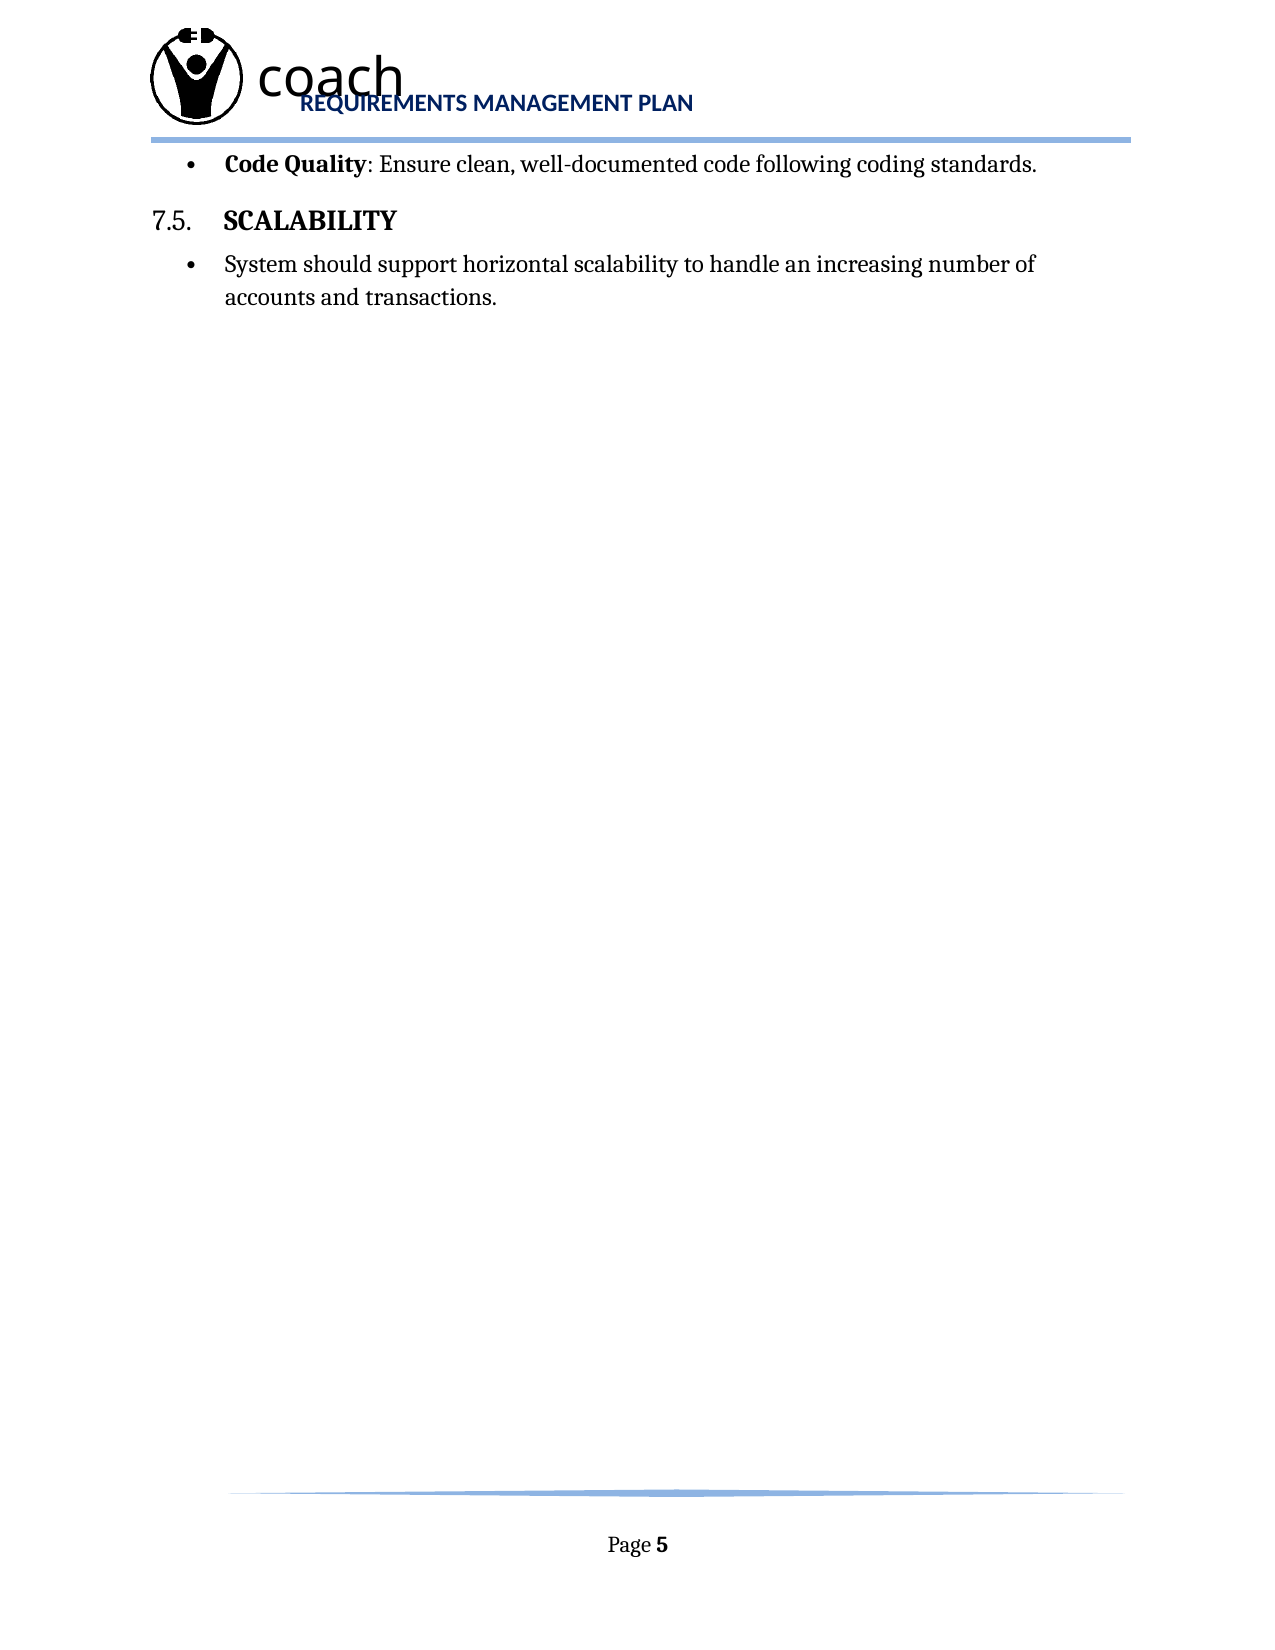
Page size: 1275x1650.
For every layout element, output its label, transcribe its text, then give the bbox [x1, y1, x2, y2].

list System should support horizontal scalability to handle an increasing number of accounts and transactions. [187, 250, 1125, 312]
picture [150, 28, 243, 125]
list Code Quality: Ensure clean, well-documented code following coding standards. [187, 150, 1125, 179]
subtitle Scalability [152, 204, 1125, 237]
